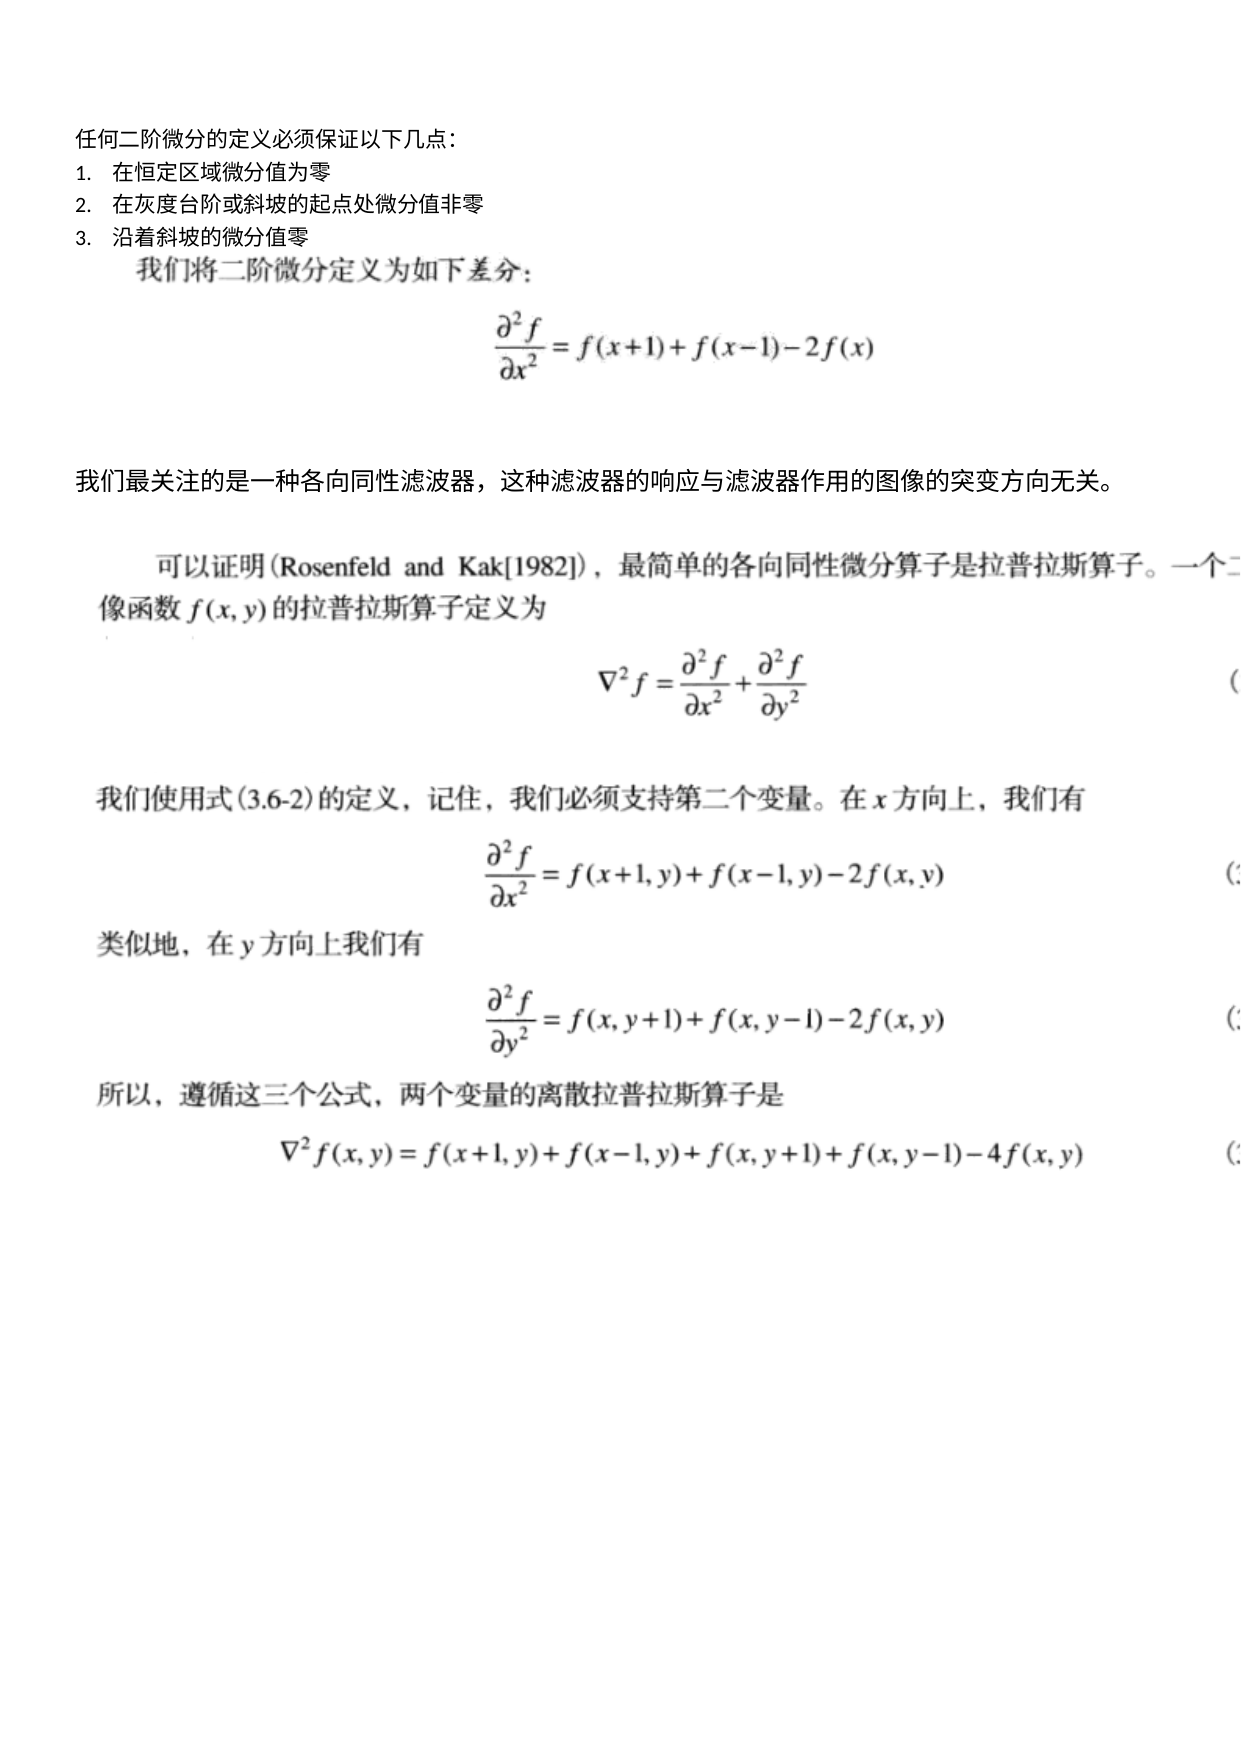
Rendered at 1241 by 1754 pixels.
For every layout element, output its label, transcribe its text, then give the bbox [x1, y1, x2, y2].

text 我们最关注的是一种各向同性滤波器，这种滤波器的响应与滤波器作用的图像的突变方向无关。 [75, 447, 1165, 512]
list 在灰度台阶或斜坡的起点处微分值非零 [75, 187, 1165, 219]
text 任何二阶微分的定义必须保证以下几点： [75, 122, 1165, 154]
picture [75, 252, 1061, 436]
picture [75, 544, 1241, 735]
list 在恒定区域微分值为零 [75, 154, 1165, 187]
list 沿着斜坡的微分值零 [75, 219, 1165, 252]
picture [75, 772, 1241, 1186]
